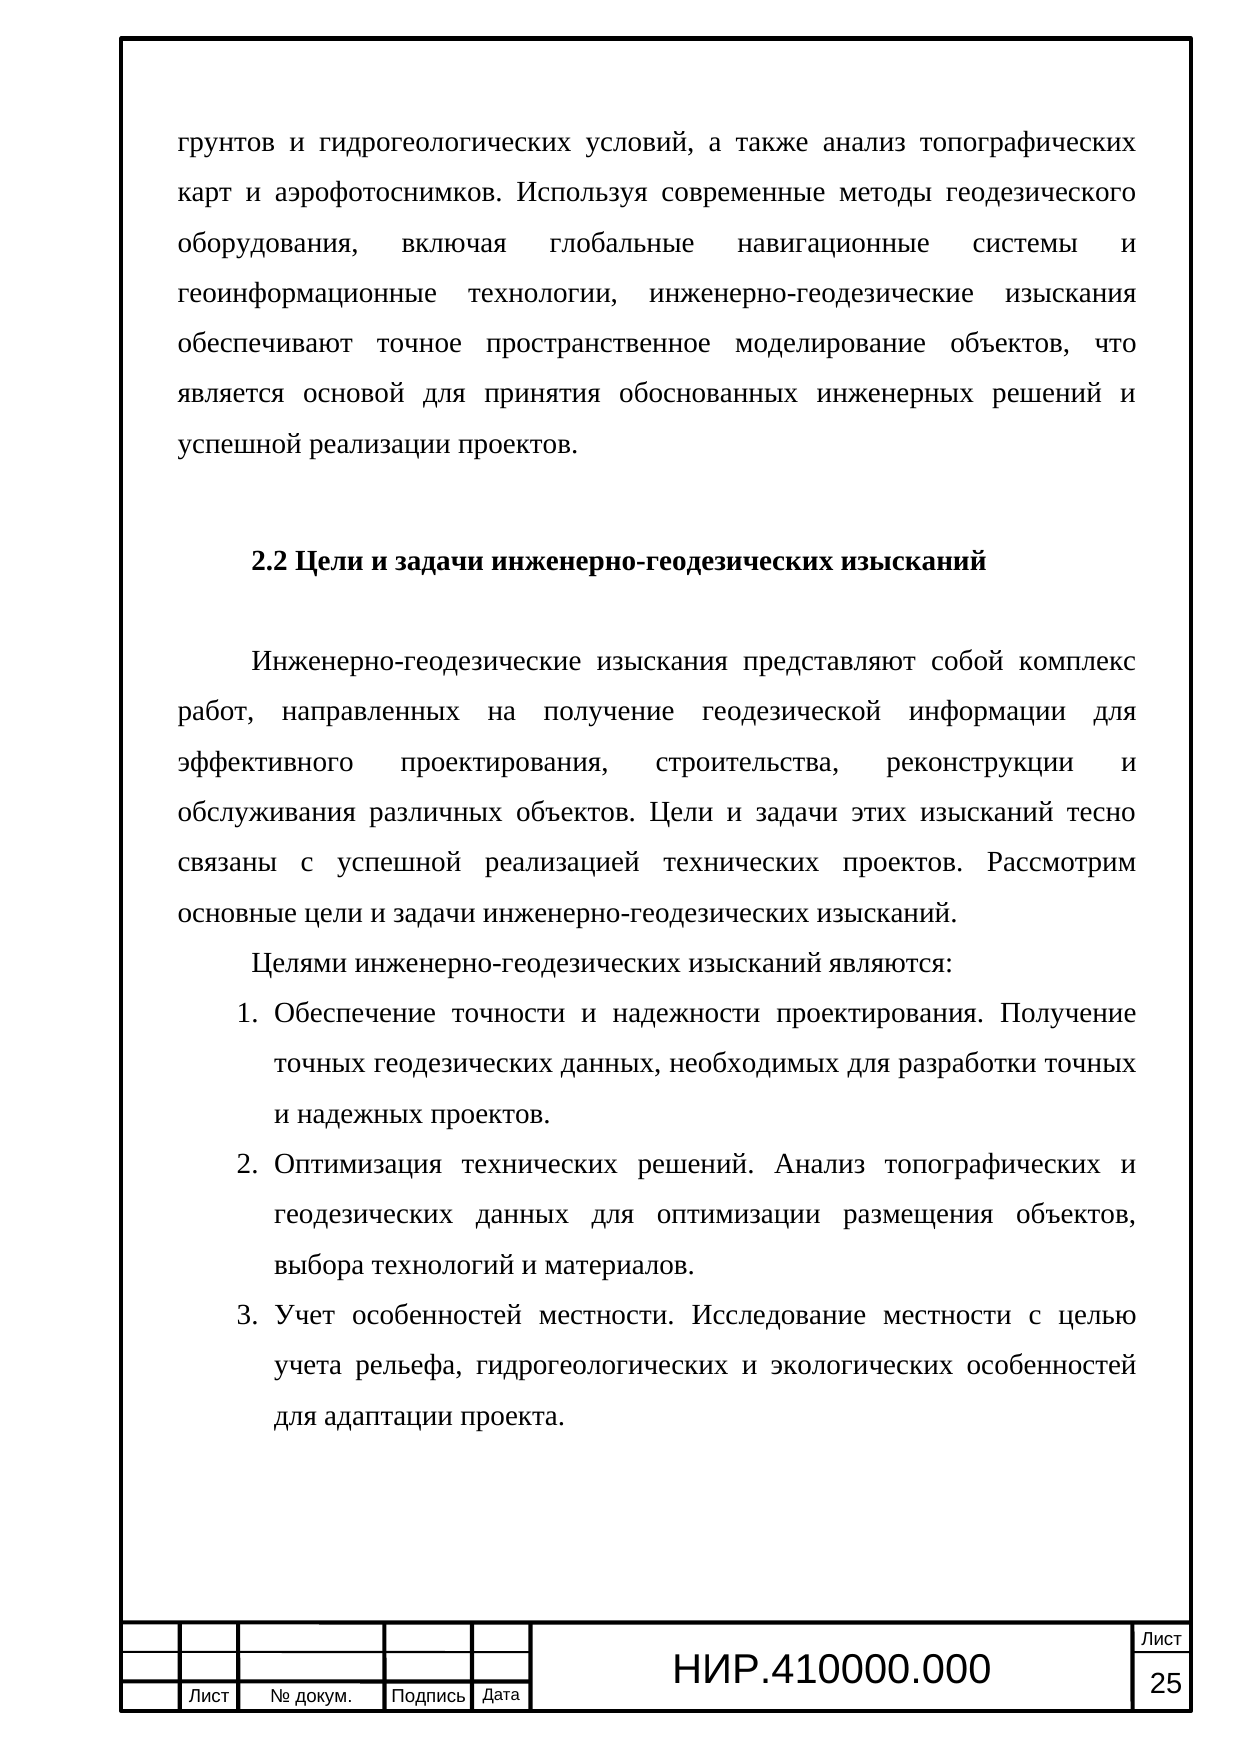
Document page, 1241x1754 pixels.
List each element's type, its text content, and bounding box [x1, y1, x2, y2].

list Оптимизация технических решений. Анализ топографических и геодезических данных для оптимизации размещения объектов, выбора технологий и материалов. [236, 1146, 1137, 1280]
list Учет особенностей местности. Исследование местности с целью учета рельефа, гидрогеологических и экологических особенностей для адаптации проекта. [236, 1297, 1137, 1431]
subtitle Цели и задачи инженерно-геодезических изысканий [177, 543, 1137, 576]
list Обеспечение точности и надежности проектирования. Получение точных геодезических данных, необходимых для разработки точных и надежных проектов. [236, 995, 1137, 1129]
text Целями инженерно-геодезических изысканий являются: [177, 945, 1137, 978]
text Инженерно-геодезические изыскания представляют собой комплекс работ, направленных на получение геодезической информации для эффективного проектирования, строительства, реконструкции и обслуживания различных объектов. Цели и задачи этих изысканий тесно связаны с успешной реализацией технических проектов. Рассмотрим основные цели и задачи инженерно-геодезических изысканий. [177, 643, 1137, 928]
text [177, 124, 1137, 459]
